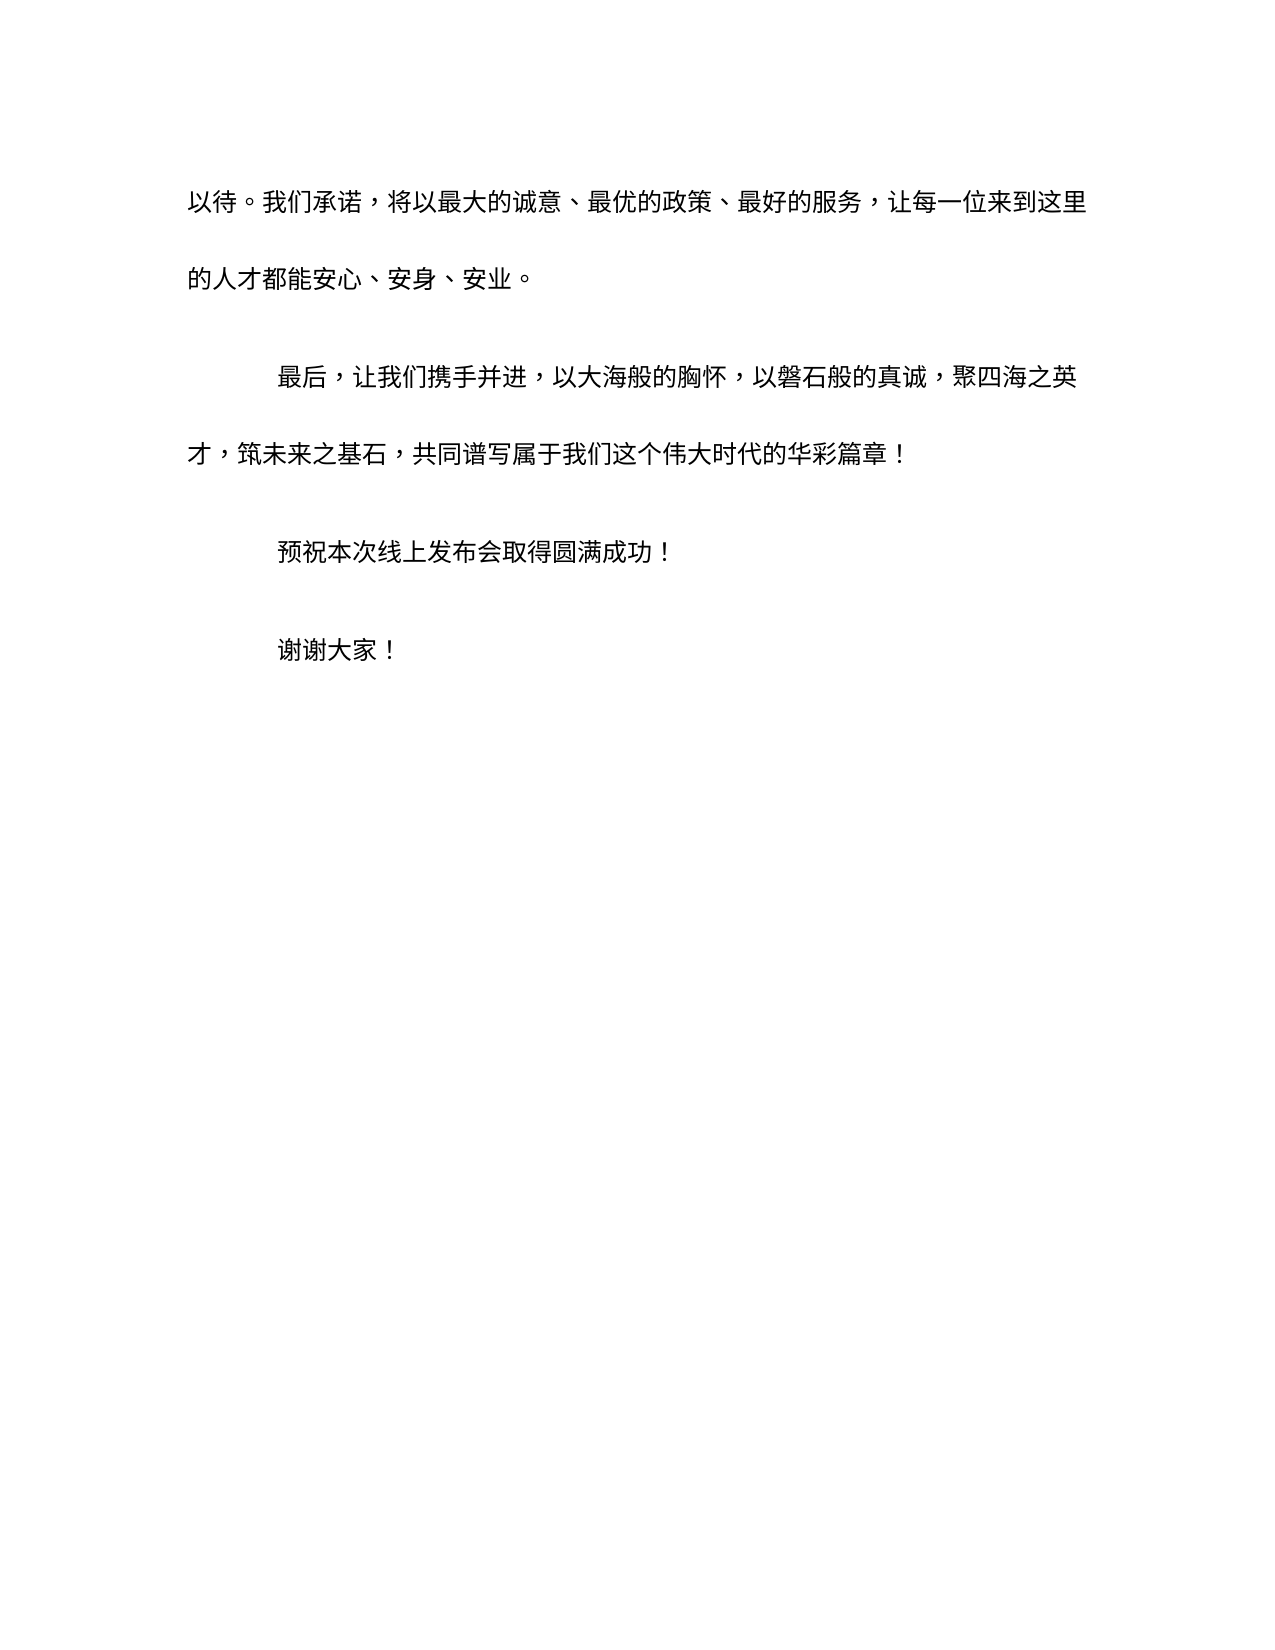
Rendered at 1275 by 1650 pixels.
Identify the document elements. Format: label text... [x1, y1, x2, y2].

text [187, 150, 1087, 304]
text 预祝本次线上发布会取得圆满成功！ [187, 500, 1087, 577]
text 最后，让我们携手并进，以大海般的胸怀，以磐石般的真诚，聚四海之英才，筑未来之基石，共同谱写属于我们这个伟大时代的华彩篇章！ [187, 325, 1087, 479]
text 谢谢大家！ [187, 598, 1087, 675]
